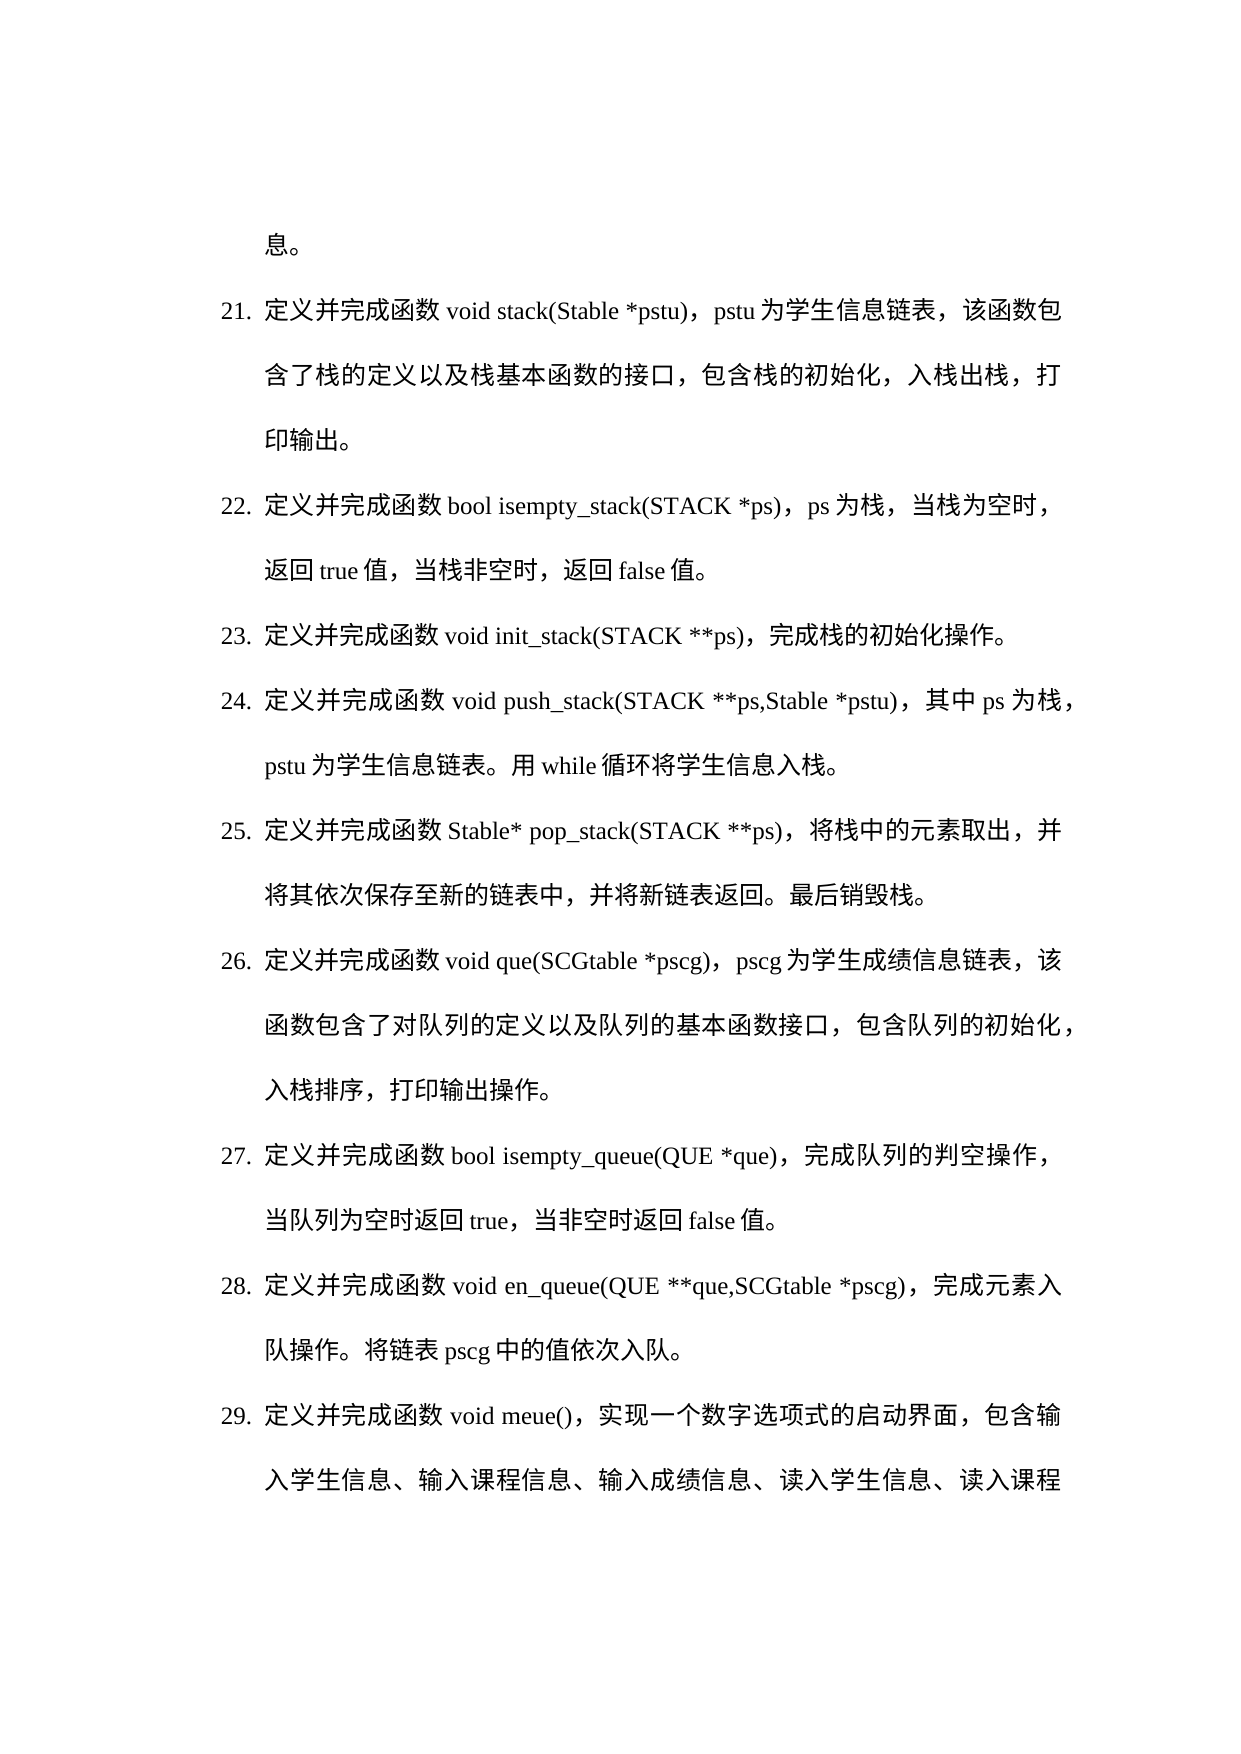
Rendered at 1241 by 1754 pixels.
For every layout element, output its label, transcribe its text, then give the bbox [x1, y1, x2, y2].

list 定义并完成函数bool isempty_queue(QUE *que)，完成队列的判空操作，当队列为空时返回true，当非空时返回false值。 [221, 1121, 1063, 1251]
list 定义并完成函数void en_queue(QUE **que,SCGtable *pscg)，完成元素入队操作。将链表pscg中的值依次入队。 [221, 1251, 1063, 1381]
list 定义并完成函数void init_stack(STACK **ps)，完成栈的初始化操作。 [221, 601, 1063, 666]
list 定义并完成函数bool isempty_stack(STACK *ps)，ps为栈，当栈为空时，返回true值，当栈非空时，返回false值。 [221, 471, 1063, 601]
list 定义并完成函数void stack(Stable *pstu)，pstu为学生信息链表，该函数包含了栈的定义以及栈基本函数的接口，包含栈的初始化，入栈出栈，打印输出。 [221, 276, 1063, 471]
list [221, 211, 1063, 276]
list 定义并完成函数void que(SCGtable *pscg)，pscg为学生成绩信息链表，该函数包含了对队列的定义以及队列的基本函数接口，包含队列的初始化，入栈排序，打印输出操作。 [221, 926, 1063, 1121]
list 定义并完成函数void push_stack(STACK **ps,Stable *pstu)，其中ps为栈，pstu为学生信息链表。用while循环将学生信息入栈。 [221, 666, 1063, 796]
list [221, 1381, 1063, 1511]
list 定义并完成函数Stable* pop_stack(STACK **ps)，将栈中的元素取出，并将其依次保存至新的链表中，并将新链表返回。最后销毁栈。 [221, 796, 1063, 926]
